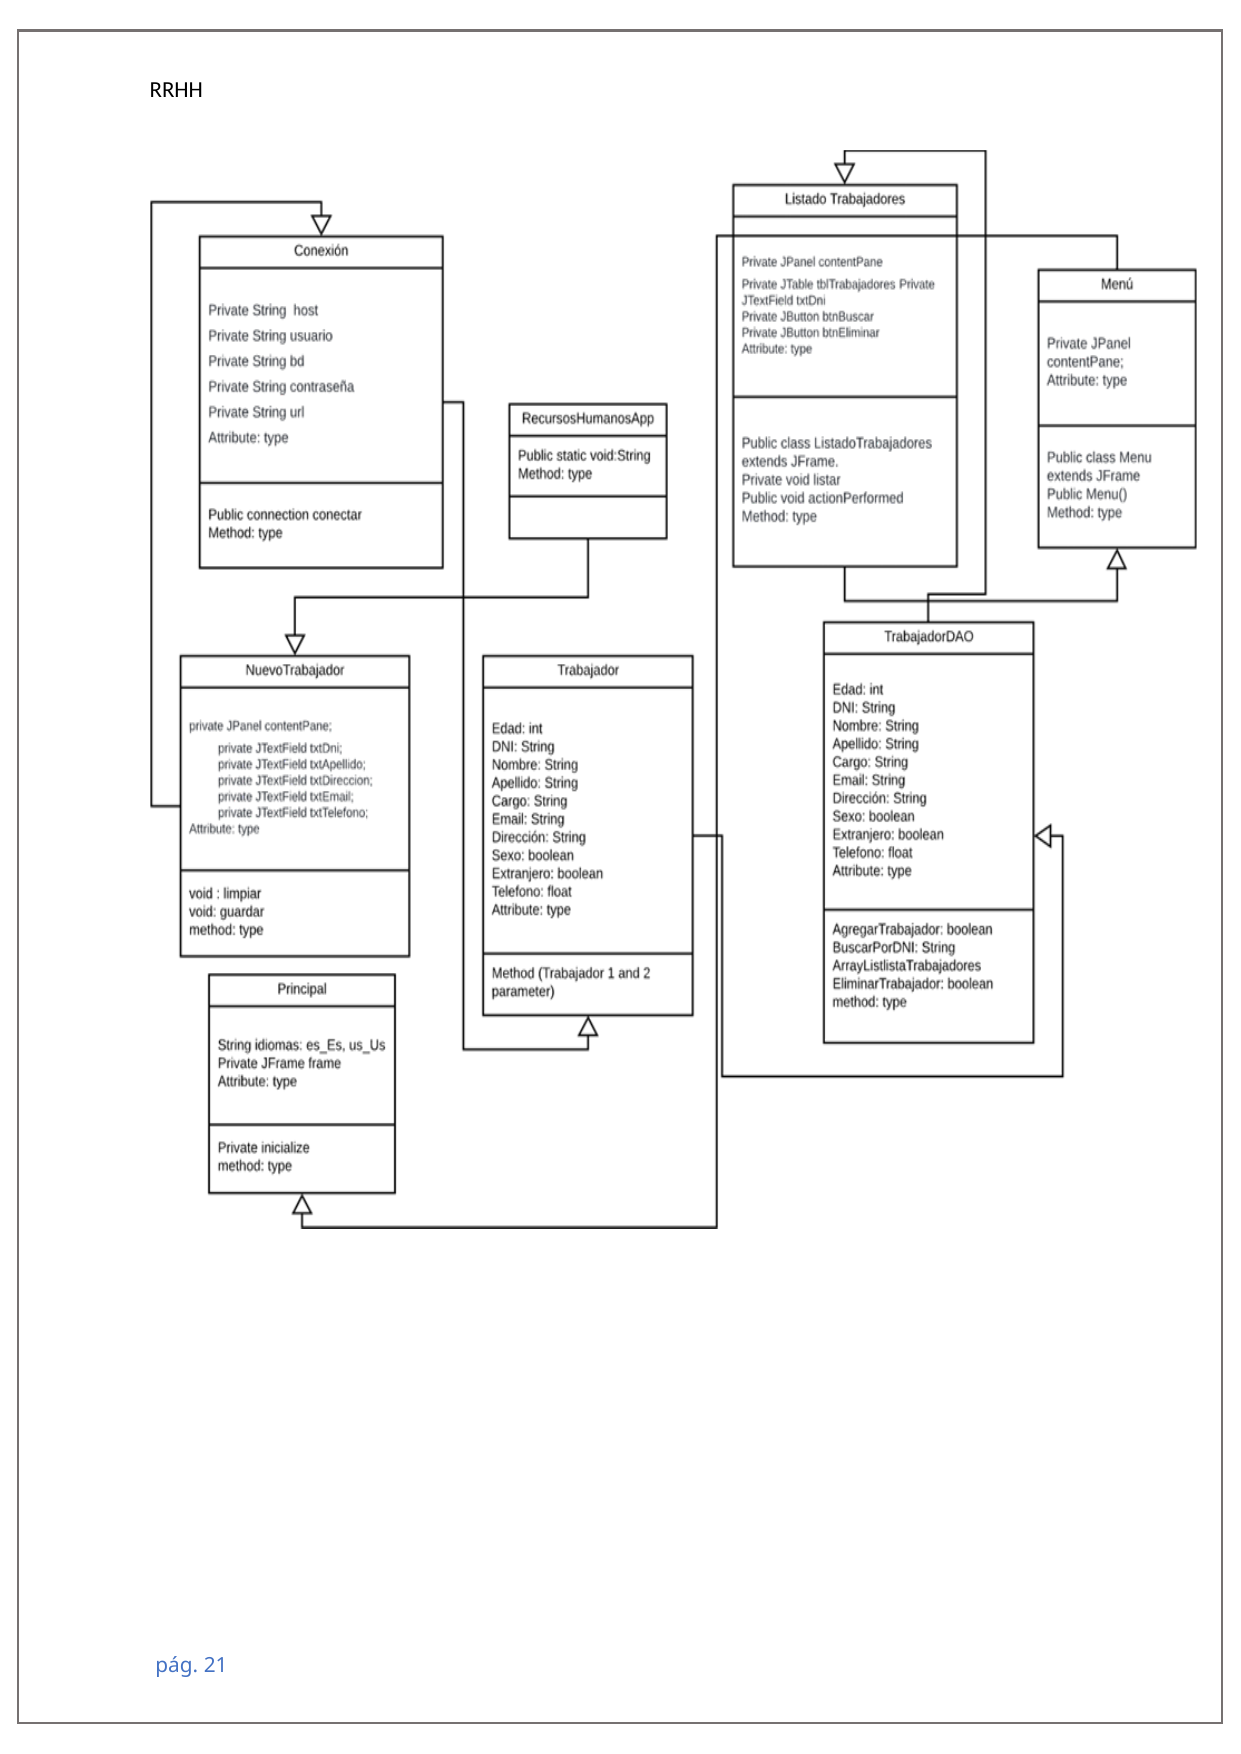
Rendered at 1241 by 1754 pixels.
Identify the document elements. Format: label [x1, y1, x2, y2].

picture [150, 150, 1197, 1229]
